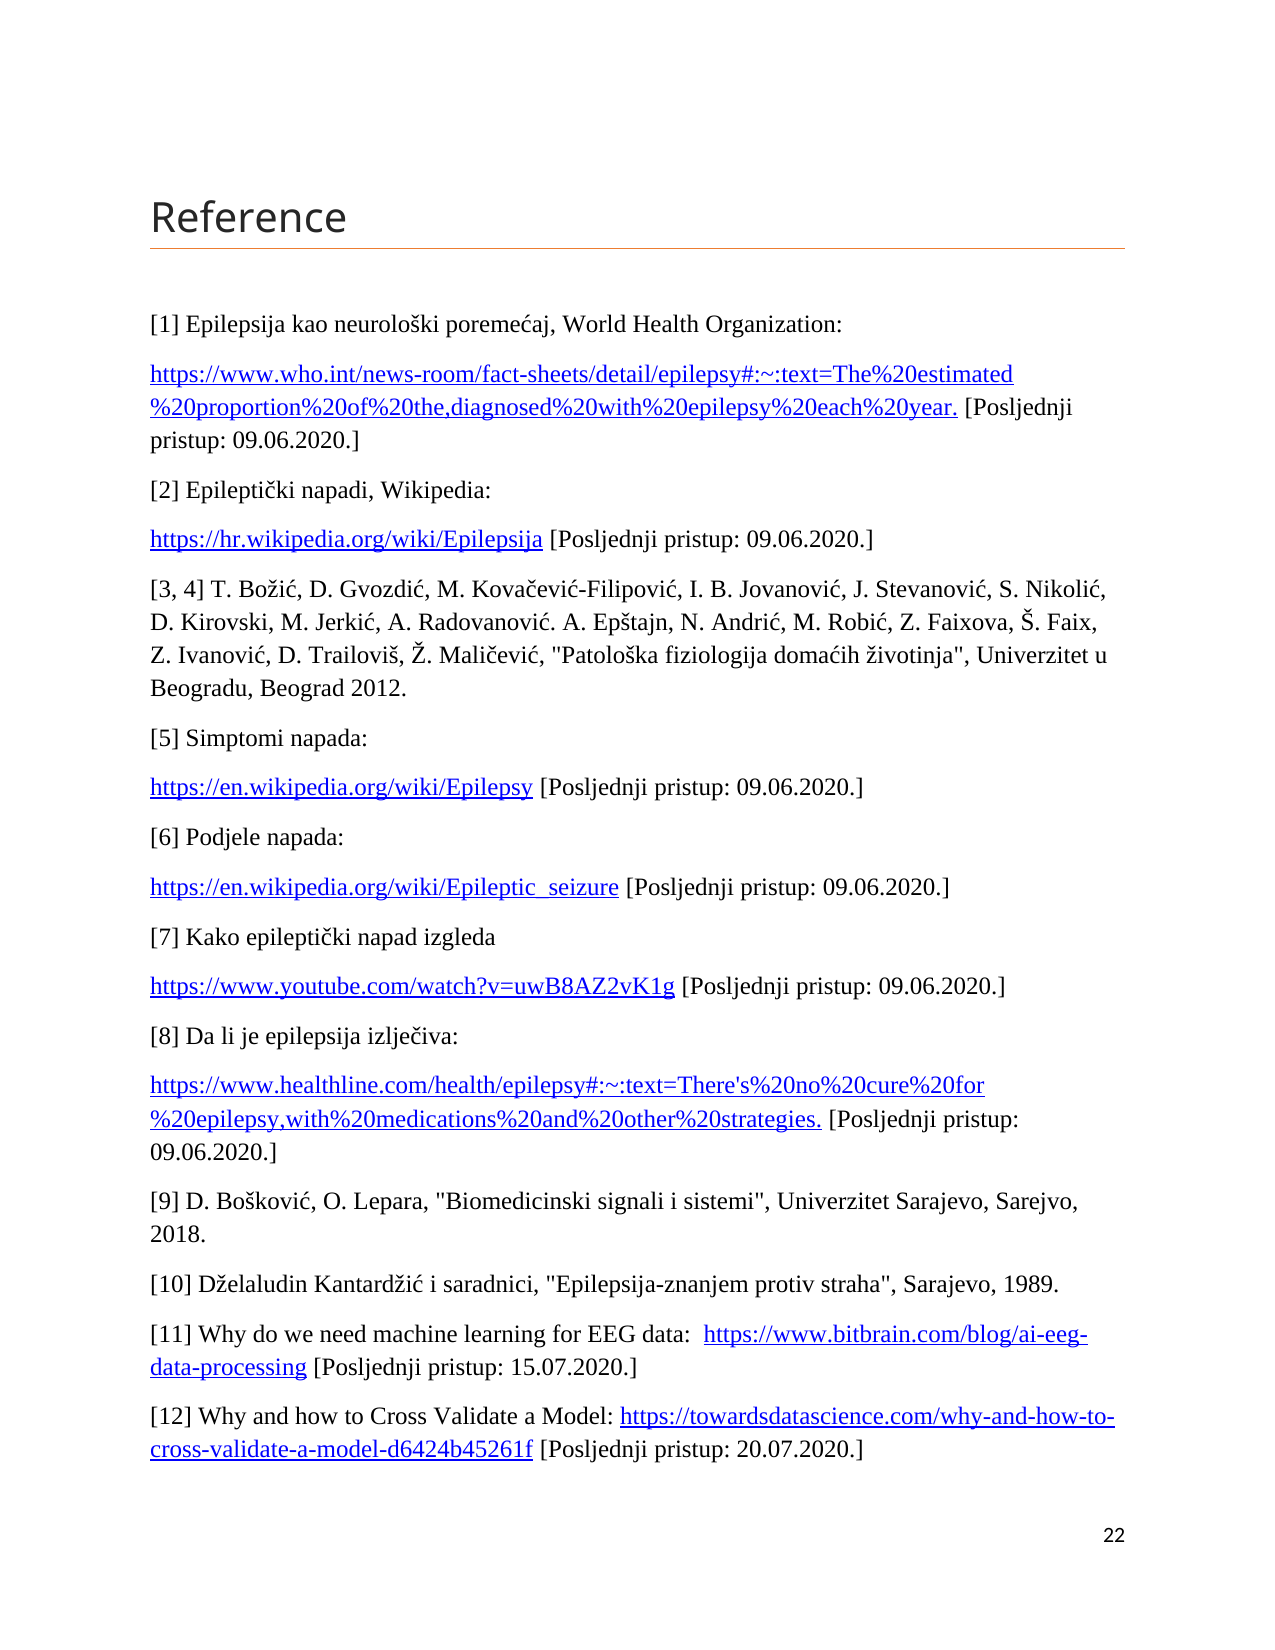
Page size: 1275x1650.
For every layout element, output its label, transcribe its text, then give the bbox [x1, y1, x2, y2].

text https://www.who.int/news-room/fact-sheets/detail/epilepsy#:~:text=The%20estimated%20proportion%20of%20the,diagnosed%20with%20epilepsy%20each%20year. [Posljednji pristup: 09.06.2020.] [150, 359, 1125, 454]
text [5] Simptomi napada: [150, 723, 1125, 752]
text https://en.wikipedia.org/wiki/Epileptic_seizure [Posljednji pristup: 09.06.2020.] [150, 872, 1125, 901]
text https://en.wikipedia.org/wiki/Epilepsy [Posljednji pristup: 09.06.2020.] [150, 772, 1125, 801]
text https://hr.wikipedia.org/wiki/Epilepsija [Posljednji pristup: 09.06.2020.] [150, 524, 1125, 553]
subtitle Reference [150, 187, 1125, 248]
text https://www.healthline.com/health/epilepsy#:~:text=There's%20no%20cure%20for%20epilepsy,with%20medications%20and%20other%20strategies. [Posljednji pristup: 09.06.2020.] [150, 1071, 1125, 1165]
text [9] D. Bošković, O. Lepara, "Biomedicinski signali i sistemi", Univerzitet Sarajevo, Sarejvo, 2018. [150, 1186, 1125, 1248]
text [10] Dželaludin Kantardžić i saradnici, "Epilepsija-znanjem protiv straha", Sarajevo, 1989. [150, 1269, 1125, 1298]
text [1] Epilepsija kao neurološki poremećaj, World Health Organization: [150, 309, 1125, 338]
text [11] Why do we need machine learning for EEG data: https://www.bitbrain.com/blog/ai-eeg-data-processing [Posljednji pristup: 15.07.2020.] [150, 1319, 1125, 1381]
text [12] Why and how to Cross Validate a Model: https://towardsdatascience.com/why-and-how-to-cross-validate-a-model-d6424b45261f [Posljednji pristup: 20.07.2020.] [150, 1401, 1125, 1463]
text [6] Podjele napada: [150, 822, 1125, 851]
text https://www.youtube.com/watch?v=uwB8AZ2vK1g [Posljednji pristup: 09.06.2020.] [150, 971, 1125, 1000]
text [3, 4] T. Božić, D. Gvozdić, M. Kovačević-Filipović, I. B. Jovanović, J. Stevanović, S. Nikolić, D. Kirovski, M. Jerkić, A. Radovanović. A. Epštajn, N. Andrić, M. Robić, Z. Faixova, Š. Faix, Z. Ivanović, D. Trailoviš, Ž. Maličević, "Patološka fiziologija domaćih životinja", Univerzitet u Beogradu, Beograd 2012. [150, 574, 1125, 702]
text [8] Da li je epilepsija izlječiva: [150, 1021, 1125, 1050]
text [7] Kako epileptički napad izgleda [150, 922, 1125, 950]
text [2] Epileptički napadi, Wikipedia: [150, 475, 1125, 503]
